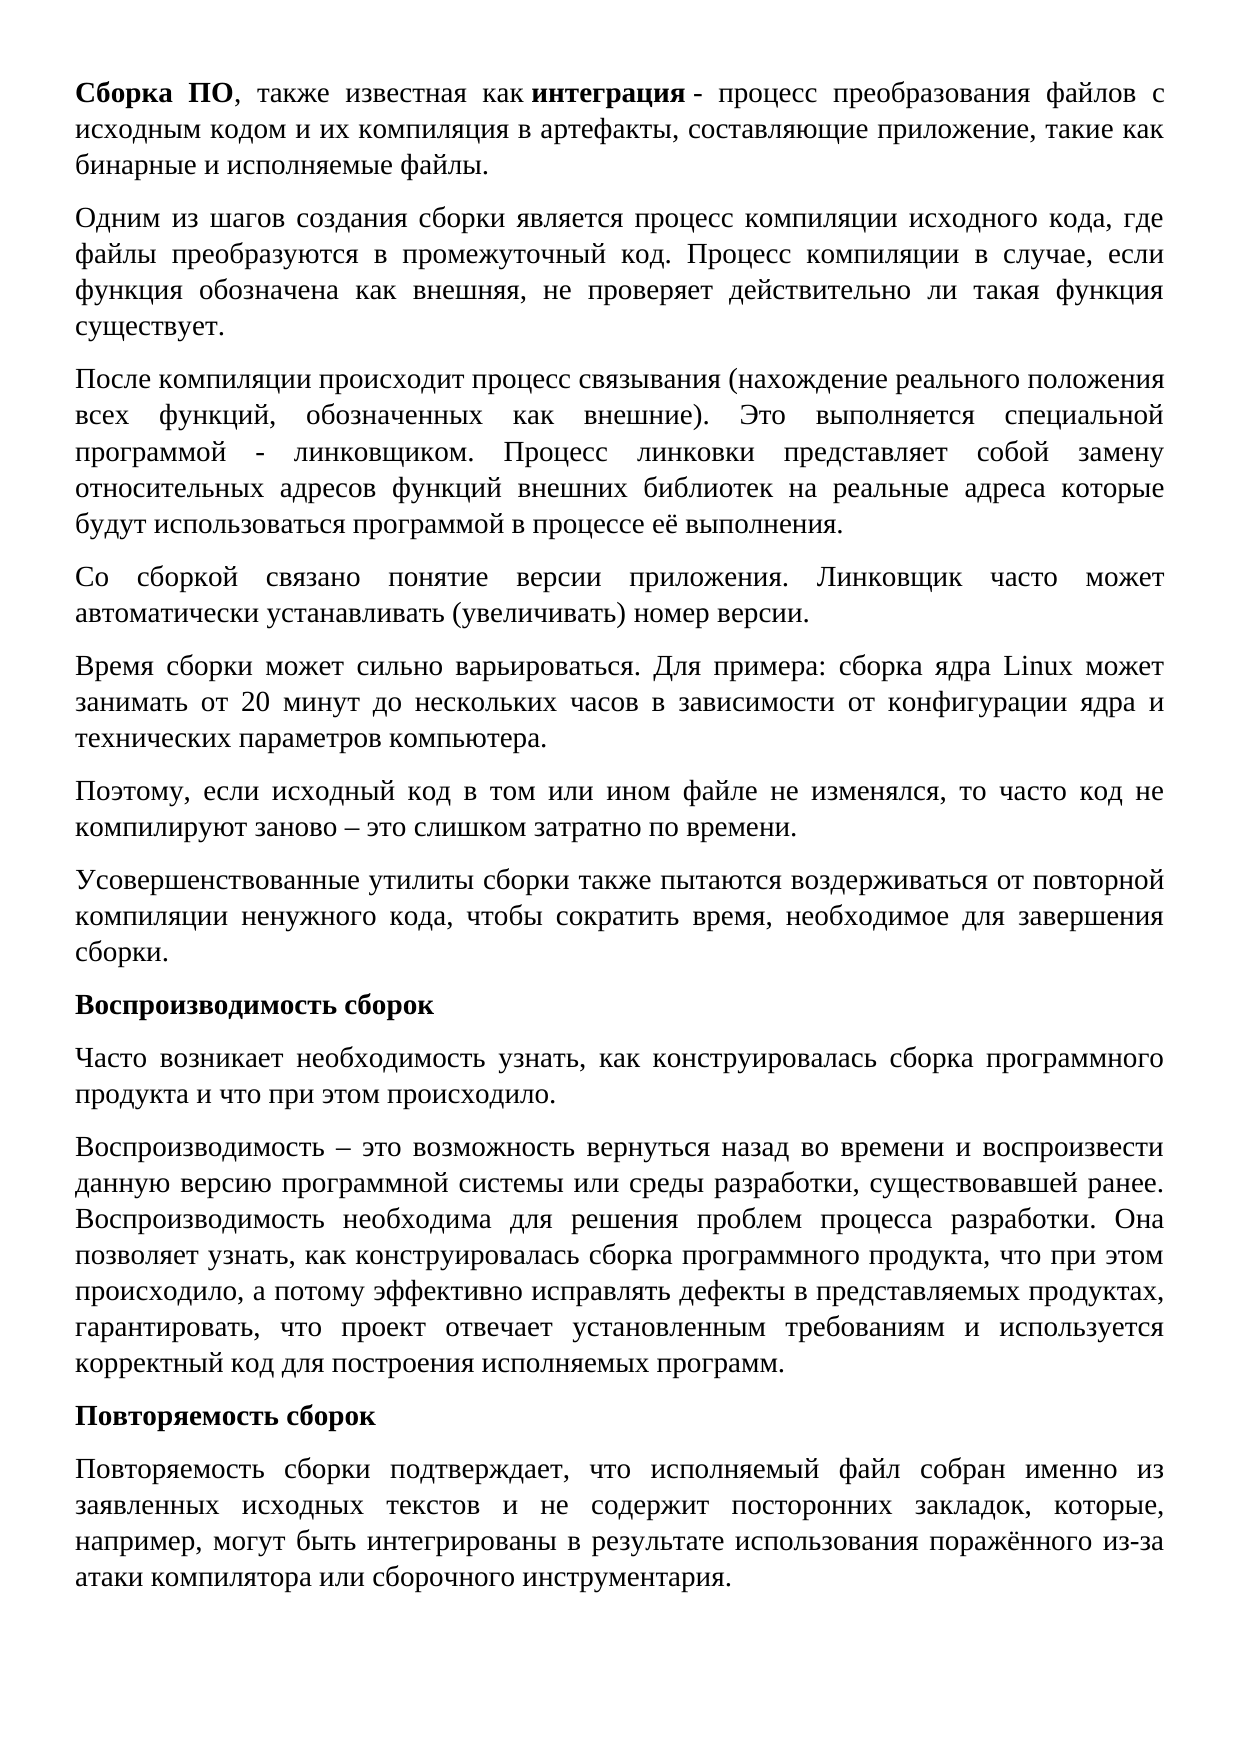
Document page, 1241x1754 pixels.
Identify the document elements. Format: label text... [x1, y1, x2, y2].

text Усовершенствованные утилиты сборки также пытаются воздерживаться от повторной компиляции ненужного кода, чтобы сократить время, необходимое для завершения сборки. [75, 862, 1165, 968]
text Часто возникает необходимость узнать, как конструировалась сборка программного продукта и что при этом происходило. [75, 1040, 1165, 1109]
text Воспроизводимость сборок [75, 987, 1165, 1020]
text Одним из шагов создания сборки является процесс компиляции исходного кода, где файлы преобразуются в промежуточный код. Процесс компиляции в случае, если функция обозначена как внешняя, не проверяет действительно ли такая функция существует. [75, 200, 1165, 342]
text Повторяемость сборки подтверждает, что исполняемый файл собран именно из заявленных исходных текстов и не содержит посторонних закладок, которые, например, могут быть интегрированы в результате использования поражённого из-за атаки компилятора или сборочного инструментария. [75, 1451, 1165, 1593]
text Воспроизводимость – это возможность вернуться назад во времени и воспроизвести данную версию программной системы или среды разработки, существовавшей ранее. Воспроизводимость необходима для решения проблем процесса разработки. Она позволяет узнать, как конструировалась сборка программного продукта, что при этом происходило, а потому эффективно исправлять дефекты в представляемых продуктах, гарантировать, что проект отвечает установленным требованиям и используется корректный код для построения исполняемых программ. [75, 1129, 1165, 1379]
text Сборка ПО, также известная как интеграция - процесс преобразования файлов с исходным кодом и их компиляция в артефакты, составляющие приложение, такие как бинарные и исполняемые файлы. [75, 75, 1165, 181]
text Время сборки может сильно варьироваться. Для примера: сборка ядра Linux может занимать от 20 минут до нескольких часов в зависимости от конфигурации ядра и технических параметров компьютера. [75, 648, 1165, 753]
text Поэтому, если исходный код в том или ином файле не изменялся, то часто код не компилируют заново – это слишком затратно по времени. [75, 773, 1165, 842]
text Повторяемость сборок [75, 1398, 1165, 1432]
text Со сборкой связано понятие версии приложения. Линковщик часто может автоматически устанавливать (увеличивать) номер версии. [75, 559, 1165, 628]
text После компиляции происходит процесс связывания (нахождение реального положения всех функций, обозначенных как внешние). Это выполняется специальной программой - линковщиком. Процесс линковки представляет собой замену относительных адресов функций внешних библиотек на реальные адреса которые будут использоваться программой в процессе её выполнения. [75, 361, 1165, 539]
